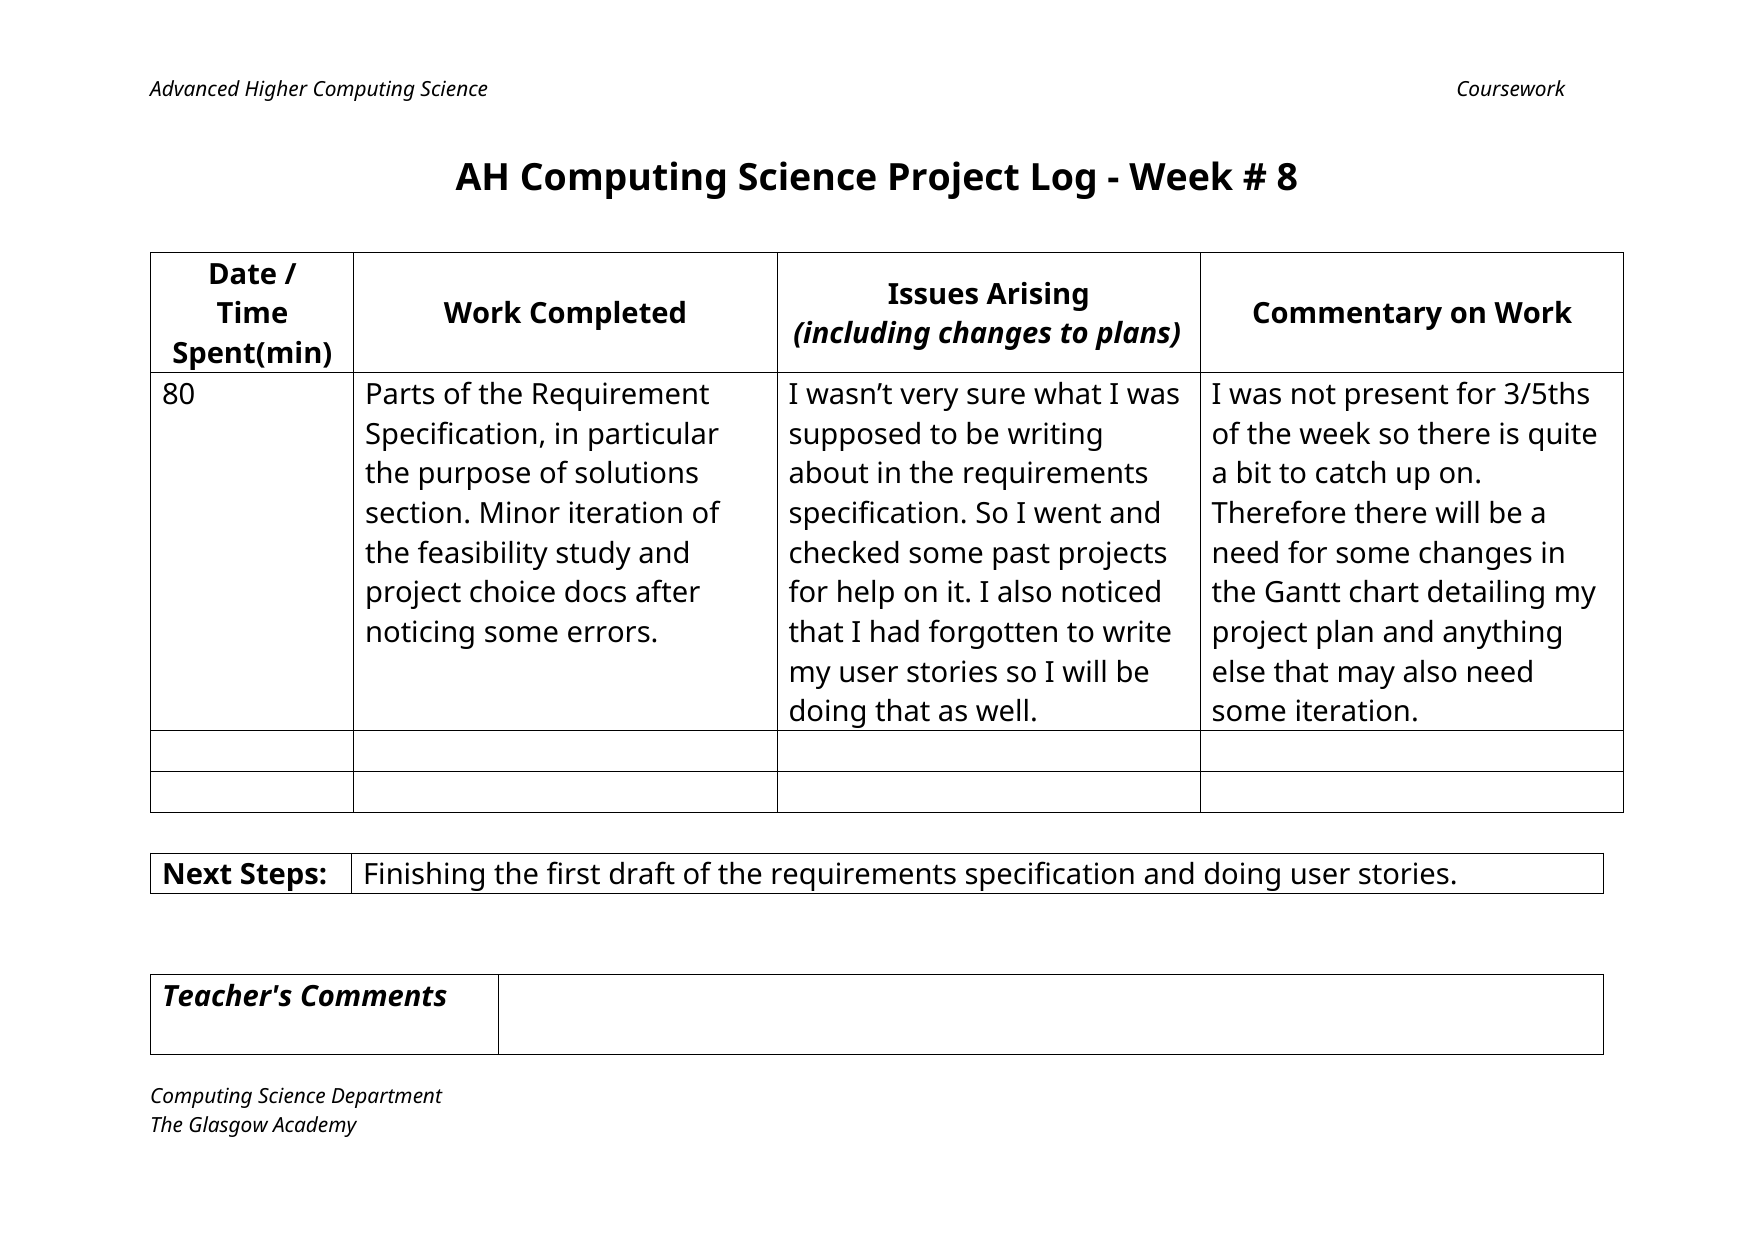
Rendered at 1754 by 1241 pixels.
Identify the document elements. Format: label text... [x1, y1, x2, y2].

table_header Teacher's Comments [151, 975, 498, 1054]
table_cell [1201, 772, 1623, 812]
table_header Finishing the first draft of the requirements specification and doing user stories. [352, 854, 1603, 893]
table_header Next Steps: [151, 854, 351, 893]
table_cell [354, 772, 777, 812]
table_cell I wasn’t very sure what I was supposed to be writing about in the requirements specification. So I went and checked some past projects for help on it. I also noticed that I had forgotten to write my user stories so I will be doing that as well. [778, 373, 1200, 730]
table_cell 80 [151, 373, 353, 730]
table_cell I was not present for 3/5ths of the week so there is quite a bit to catch up on. Therefore there will be a need for some changes in the Gantt chart detailing my project plan and anything else that may also need some iteration. [1201, 373, 1623, 730]
table_header Issues Arising (including changes to plans) [778, 253, 1200, 372]
table_cell [778, 772, 1200, 812]
table_header Work Completed [354, 253, 777, 372]
table_cell [151, 772, 353, 812]
table_cell [151, 731, 353, 771]
table_cell [1201, 731, 1623, 771]
table_header Commentary on Work [1201, 253, 1623, 372]
table_header Date / Time Spent(min) [151, 253, 353, 372]
table_header [499, 975, 1603, 1054]
table_cell [778, 731, 1200, 771]
table_cell [354, 731, 777, 771]
table_cell Parts of the Requirement Specification, in particular the purpose of solutions section. Minor iteration of the feasibility study and project choice docs after noticing some errors. [354, 373, 777, 730]
text AH Computing Science Project Log - Week # 8 [150, 150, 1604, 201]
